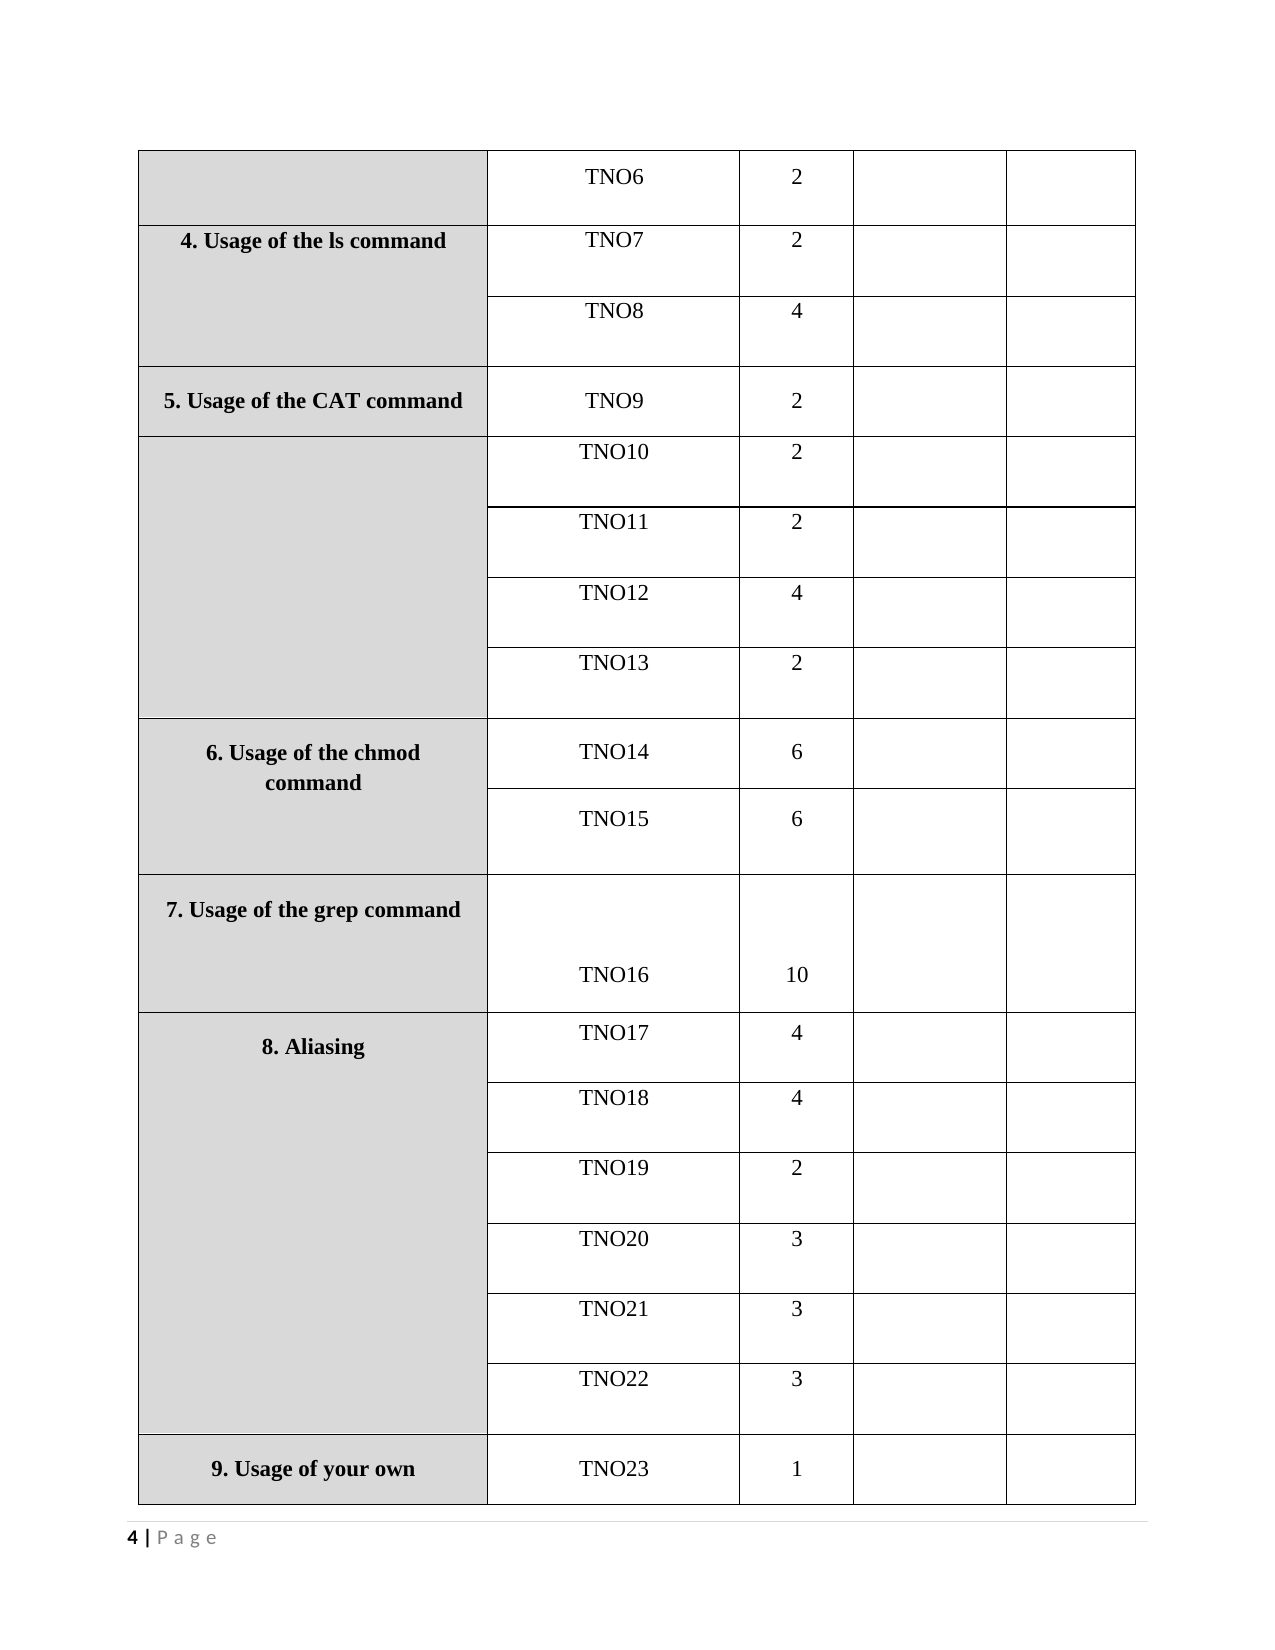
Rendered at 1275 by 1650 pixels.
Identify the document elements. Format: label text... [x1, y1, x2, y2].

table_cell [1007, 1224, 1135, 1293]
table_cell 3 [740, 1294, 853, 1363]
table_cell TNO19 [488, 1153, 739, 1223]
table_cell [854, 1364, 1006, 1433]
table_cell [1007, 1153, 1135, 1223]
table_cell [1007, 875, 1135, 1012]
table_cell [854, 367, 1006, 436]
table_cell 3 [740, 1364, 853, 1433]
table_cell 2 [740, 151, 853, 225]
table_cell TNO11 [488, 508, 739, 577]
table_cell [1007, 437, 1135, 506]
table_cell [854, 1013, 1006, 1082]
table_cell TNO20 [488, 1224, 739, 1293]
table_cell 6 [740, 789, 853, 874]
table_cell TNO13 [488, 648, 739, 717]
table_cell [854, 437, 1006, 506]
table_cell [854, 648, 1006, 717]
table_cell 3 [740, 1224, 853, 1293]
table_cell TNO9 [488, 367, 739, 436]
table_cell TNO23 [488, 1435, 739, 1504]
table_cell [854, 508, 1006, 577]
table_cell 2 [740, 367, 853, 436]
table_cell [1007, 367, 1135, 436]
table_cell 2 [740, 1153, 853, 1223]
table_cell 6 [740, 719, 853, 788]
table_cell TNO21 [488, 1294, 739, 1363]
table_cell 4. Usage of the ls command [139, 226, 487, 366]
table_cell 2 [740, 508, 853, 577]
table_cell [854, 1083, 1006, 1152]
table_cell 7. Usage of the grep command [139, 875, 487, 1012]
table_cell [854, 1435, 1006, 1504]
table_cell TNO14 [488, 719, 739, 788]
table_cell TNO17 [488, 1013, 739, 1082]
table_cell 8. Aliasing [139, 1013, 487, 1433]
table_cell TNO7 [488, 226, 739, 296]
table_cell [854, 1294, 1006, 1363]
table_cell 2 [740, 226, 853, 296]
table_cell 4 [740, 578, 853, 647]
table_cell [854, 151, 1006, 225]
table_cell [854, 789, 1006, 874]
table_cell 6. Usage of the chmod command [139, 719, 487, 874]
table_cell [854, 1224, 1006, 1293]
table_cell [1007, 508, 1135, 577]
table_cell [139, 437, 487, 717]
table_cell [1007, 578, 1135, 647]
table_cell [854, 1153, 1006, 1223]
table_cell [1007, 1294, 1135, 1363]
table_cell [139, 1435, 487, 1504]
table_cell [1007, 297, 1135, 366]
table_cell [854, 578, 1006, 647]
table_cell [854, 875, 1006, 1012]
table_cell [1007, 1435, 1135, 1504]
table_cell 5. Usage of the CAT command [139, 367, 487, 436]
table_cell TNO18 [488, 1083, 739, 1152]
table_cell 2 [740, 648, 853, 717]
table_cell [1007, 789, 1135, 874]
table_cell [1007, 1364, 1135, 1433]
table_cell [854, 719, 1006, 788]
table_cell 4 [740, 1013, 853, 1082]
table_cell [1007, 1013, 1135, 1082]
table_cell [1007, 151, 1135, 225]
table_cell TNO22 [488, 1364, 739, 1433]
table_cell 2 [740, 437, 853, 506]
table_cell [854, 226, 1006, 296]
table_cell TNO6 [488, 151, 739, 225]
table_cell 4 [740, 1083, 853, 1152]
table_cell [1007, 226, 1135, 296]
table_cell [1007, 1083, 1135, 1152]
table_cell [1007, 719, 1135, 788]
table_cell 1 [740, 1435, 853, 1504]
table_cell TNO16 [488, 875, 739, 1012]
table_cell [1007, 648, 1135, 717]
table_cell TNO15 [488, 789, 739, 874]
table_cell TNO10 [488, 437, 739, 506]
table_cell TNO8 [488, 297, 739, 366]
table_cell TNO12 [488, 578, 739, 647]
table_cell [854, 297, 1006, 366]
table_cell 10 [740, 875, 853, 1012]
table_cell 4 [740, 297, 853, 366]
